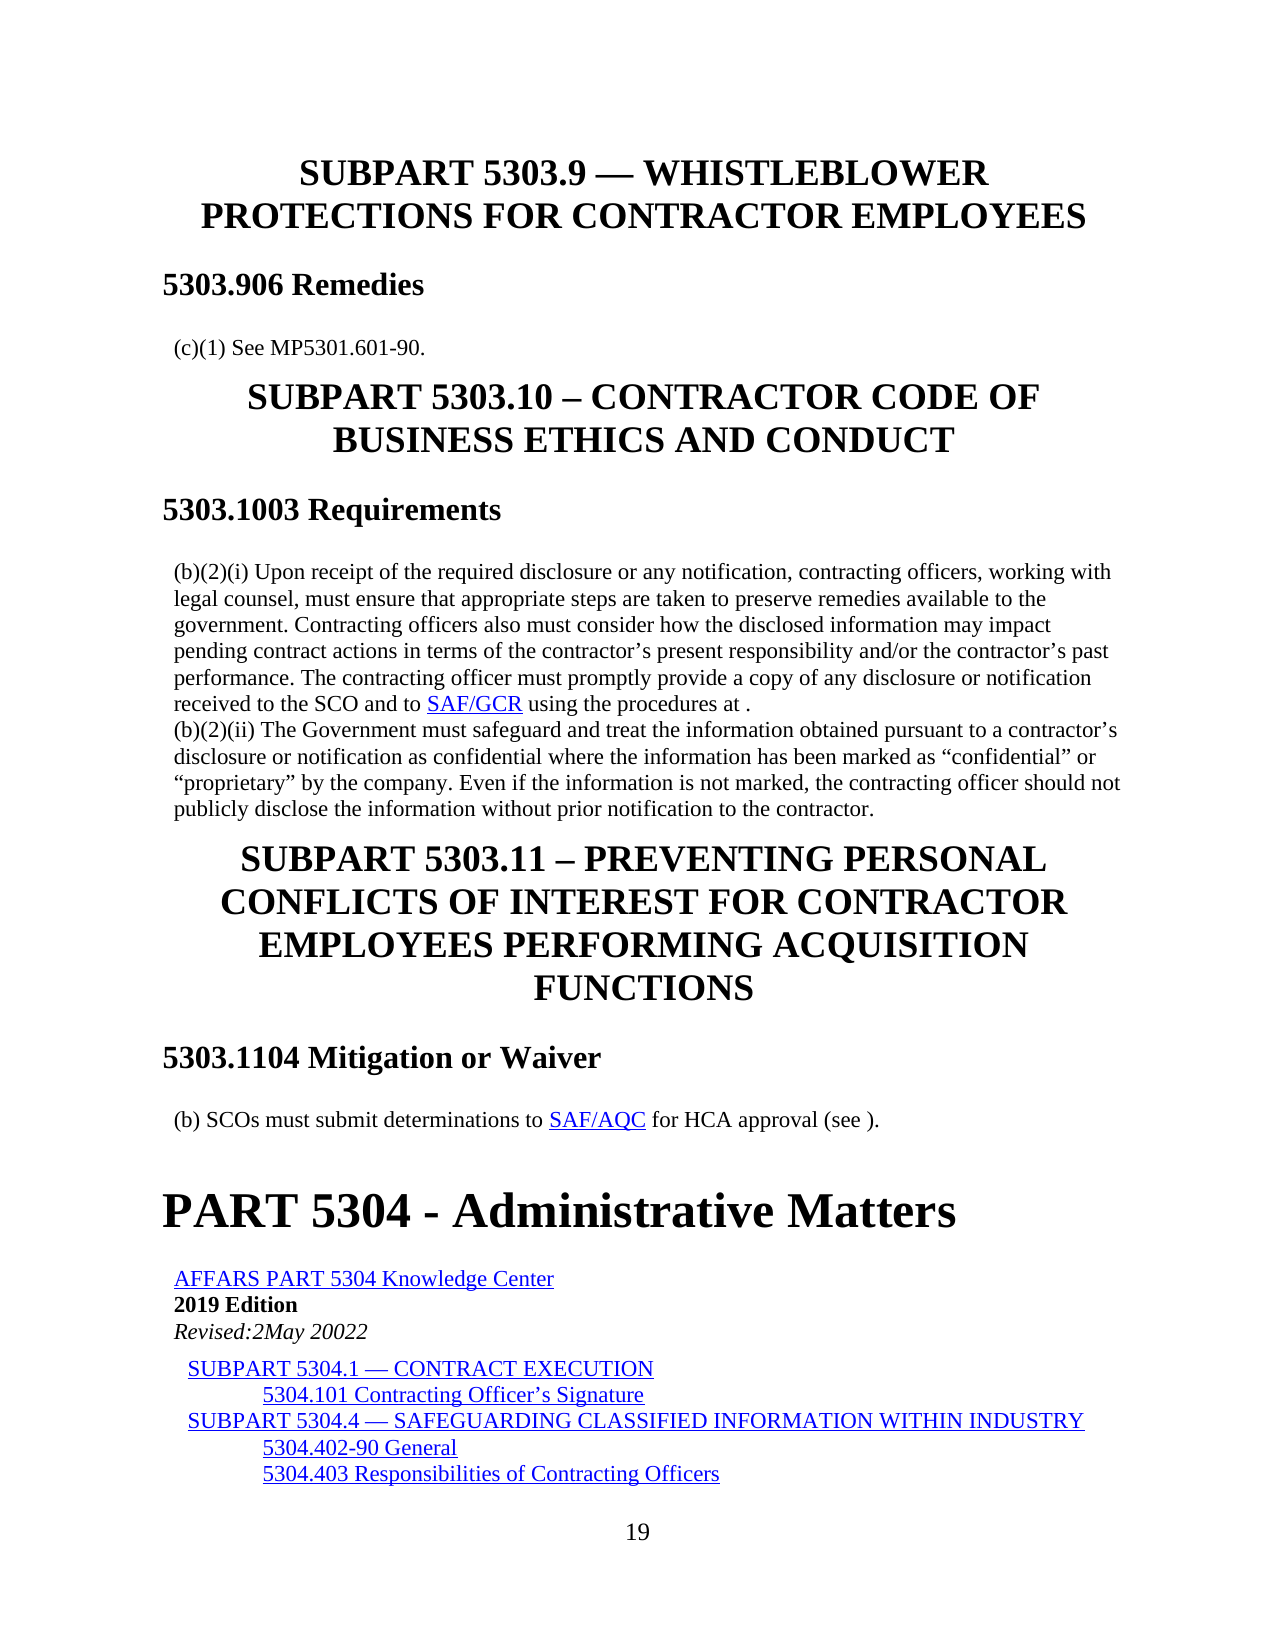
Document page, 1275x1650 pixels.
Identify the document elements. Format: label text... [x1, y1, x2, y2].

text AFFARS PART 5304 Knowledge Center [163, 1255, 1135, 1292]
text (c)(1) See MP5301.601-90. [163, 323, 1135, 370]
subtitle SUBPART 5303.10 – CONTRACTOR CODE OF BUSINESS ETHICS AND CONDUCT [162, 374, 1125, 461]
text (b) SCOs must submit determinations to SAF/AQC for HCA approval (see ). [163, 1096, 1135, 1143]
text Revised:2May 20022 [163, 1318, 1135, 1355]
subtitle PART 5304 - Administrative Matters [162, 1181, 1125, 1238]
subtitle 5303.1104 Mitigation or Waiver [162, 1038, 1125, 1075]
text 2019 Edition [163, 1292, 1135, 1318]
text 5304.403 Responsibilities of Contracting Officers [262, 1460, 1125, 1486]
subtitle SUBPART 5303.11 – PREVENTING PERSONAL CONFLICTS OF INTEREST FOR CONTRACTOR EMPLOYEES PERFORMING ACQUISITION FUNCTIONS [162, 836, 1125, 1009]
text SUBPART 5304.1 — CONTRACT EXECUTION [187, 1355, 1125, 1381]
text SUBPART 5304.4 — SAFEGUARDING CLASSIFIED INFORMATION WITHIN INDUSTRY [187, 1407, 1125, 1434]
text 5304.402-90 General [262, 1434, 1125, 1460]
subtitle SUBPART 5303.9 — WHISTLEBLOWER PROTECTIONS FOR CONTRACTOR EMPLOYEES [162, 150, 1125, 236]
text (b)(2)(i) Upon receipt of the required disclosure or any notification, contracting officers, working with legal counsel, must ensure that appropriate steps are taken to preserve remedies available to the government. Contracting officers also must consider how the disclosed information may impact pending contract actions in terms of the contractor’s present responsibility and/or the contractor’s past performance. The contracting officer must promptly provide a copy of any disclosure or notification received to the SCO and to SAF/GCR using the procedures at . [163, 548, 1135, 716]
text 5304.101 Contracting Officer’s Signature [262, 1381, 1125, 1407]
subtitle 5303.906 Remedies [162, 265, 1125, 302]
text (b)(2)(ii) The Government must safeguard and treat the information obtained pursuant to a contractor’s disclosure or notification as confidential where the information has been marked as “confidential” or “proprietary” by the company. Even if the information is not marked, the contracting officer should not publicly disclose the information without prior notification to the contractor. [163, 716, 1135, 832]
subtitle 5303.1003 Requirements [162, 490, 1125, 527]
